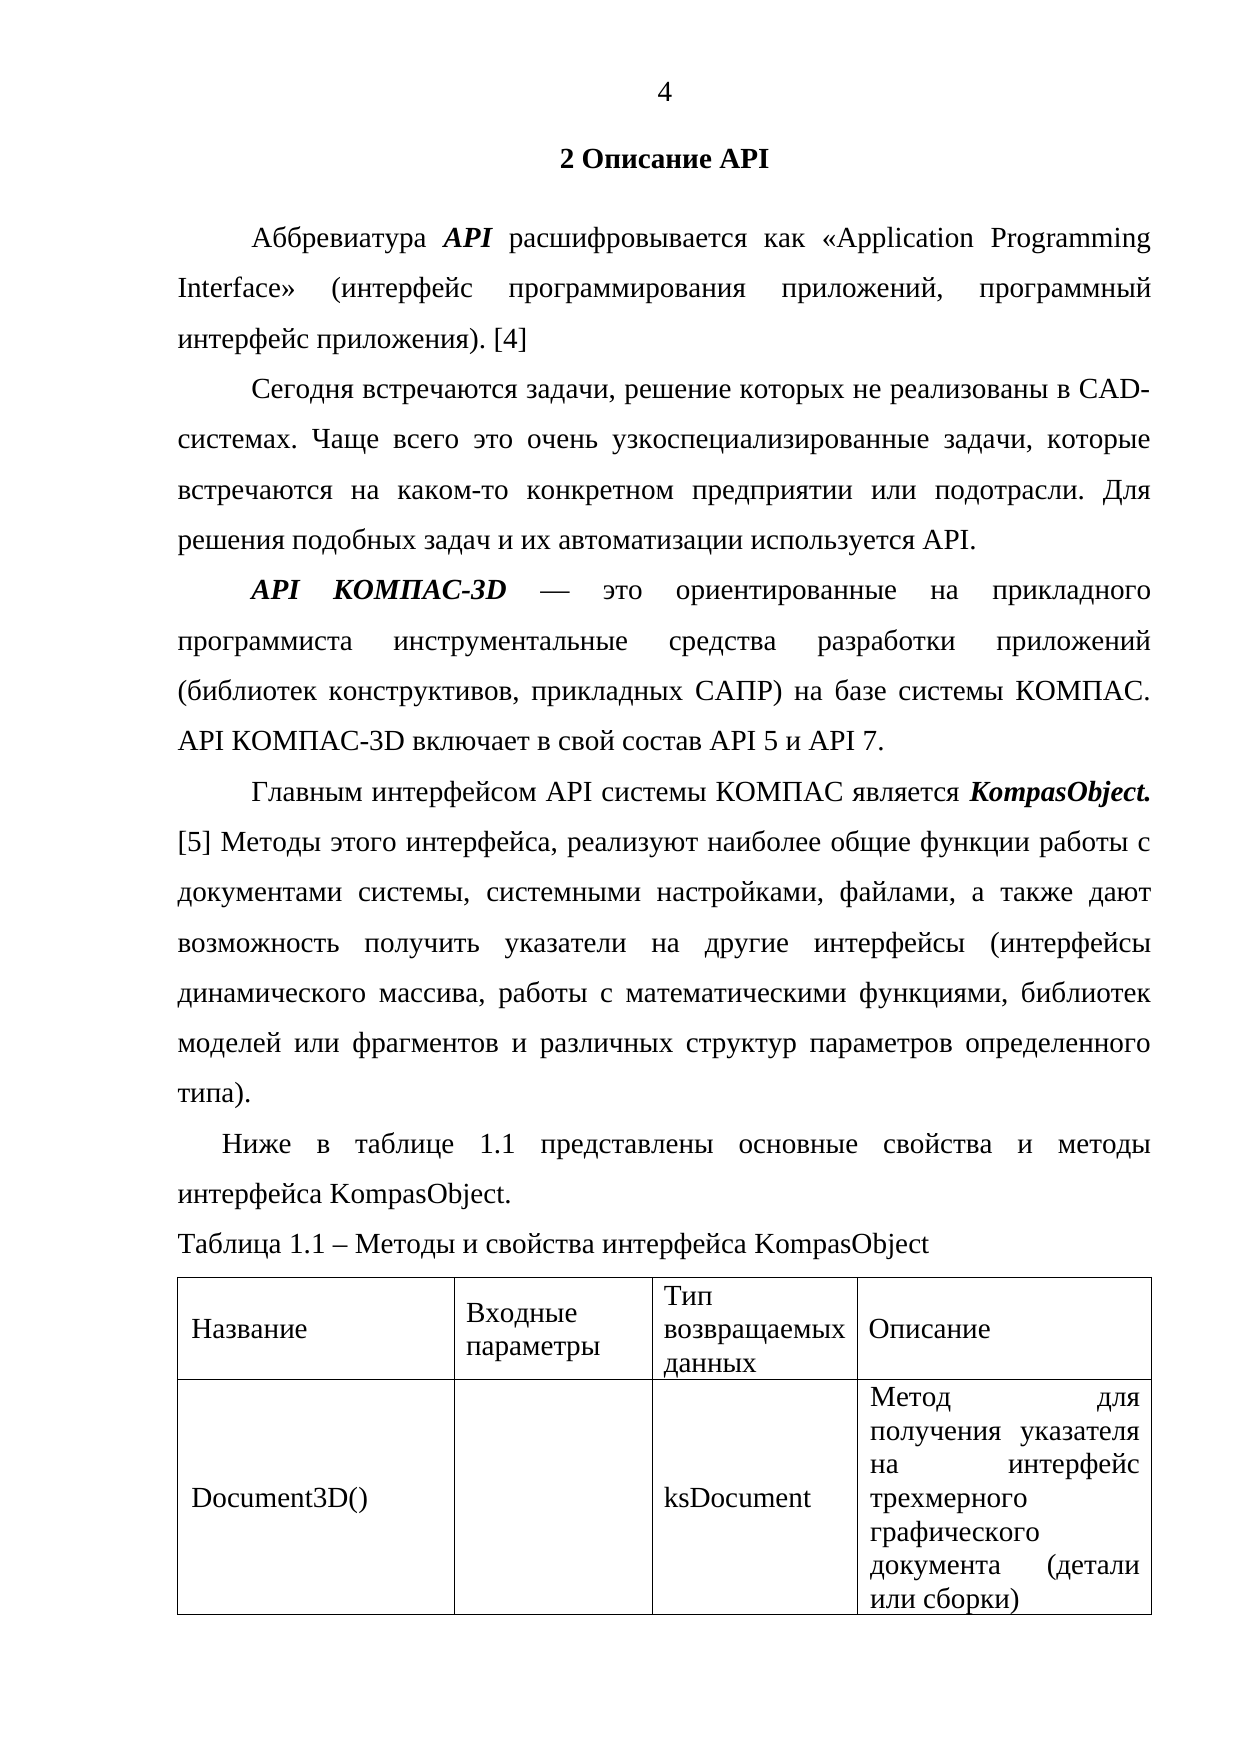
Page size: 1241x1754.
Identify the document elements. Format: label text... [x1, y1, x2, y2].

table_cell ksDocument [653, 1380, 857, 1614]
text Сегодня встречаются задачи, решение которых не реализованы в CAD-системах. Чаще всего это очень узкоспециализированные задачи, которые встречаются на каком-то конкретном предприятии или подотрасли. Для решения подобных задач и их автоматизации используется API. [177, 371, 1152, 556]
text API КОМПАС-3D — это ориентированные на прикладного программиста инструментальные средства разработки приложений (библиотек конструктивов, прикладных САПР) на базе системы КОМПАС. API КОМПАС-3D включает в свой состав API 5 и API 7. [177, 572, 1152, 757]
table_cell Метод для получения указателя на интерфейс трехмерного графического документа (детали или сборки) [858, 1380, 1151, 1614]
text Главным интерфейсом API системы КОМПАС является KompasObject.[5] Методы этого интерфейса, реализуют наиболее общие функции работы с документами системы, системными настройками, файлами, а также дают возможность получить указатели на другие интерфейсы (интерфейсы динамического массива, работы с математическими функциями, библиотек моделей или фрагментов и различных структур параметров определенного типа). [177, 774, 1152, 1109]
text Аббревиатура API расшифровывается как «Application Programming Interface» (интерфейс программирования приложений, программный интерфейс приложения). [4] [177, 220, 1152, 354]
table_header Тип возвращаемых данных [653, 1278, 857, 1378]
table_cell Document3D() [178, 1380, 454, 1614]
text Таблица 1.1 – Методы и свойства интерфейса KompasObject [177, 1227, 1152, 1260]
subtitle Описание API [177, 141, 1152, 174]
table_header Название [178, 1278, 454, 1378]
text Ниже в таблице 1.1 представлены основные свойства и методы интерфейса KompasObject. [177, 1126, 1152, 1210]
table_header Входные параметры [455, 1278, 652, 1378]
table_header Описание [858, 1278, 1151, 1378]
table_cell [455, 1380, 652, 1614]
